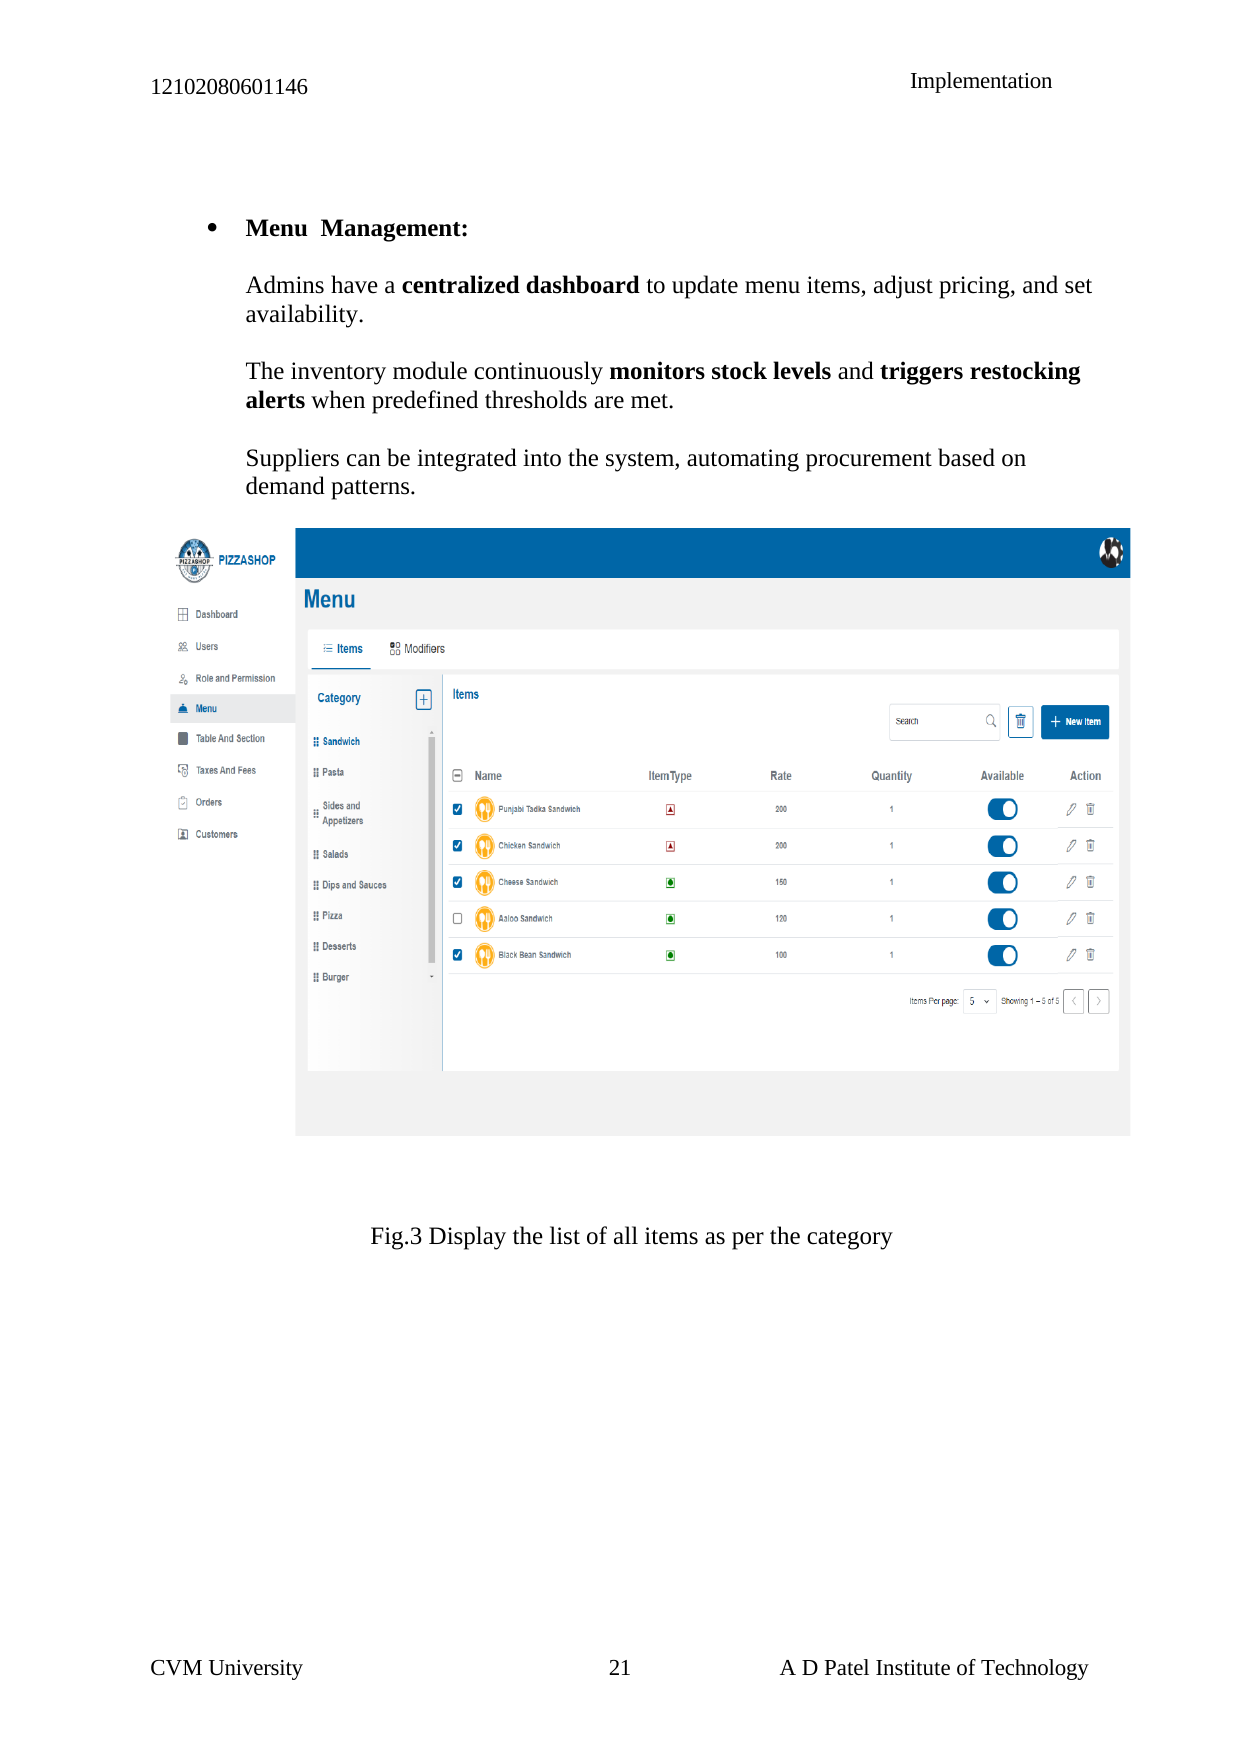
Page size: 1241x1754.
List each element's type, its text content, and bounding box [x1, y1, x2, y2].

text Admins have a centralized dashboard to update menu items, adjust pricing, and set availability. [245, 270, 1093, 328]
picture [170, 528, 1131, 1136]
text The inventory module continuously monitors stock levels and triggers restocking alerts when predefined thresholds are met. [245, 356, 1093, 414]
text Fig.3 Display the list of all items as per the category [170, 1221, 1093, 1250]
list Menu Management: [208, 213, 1093, 241]
text Suppliers can be integrated into the system, automating procurement based on demand patterns. [245, 443, 1093, 500]
